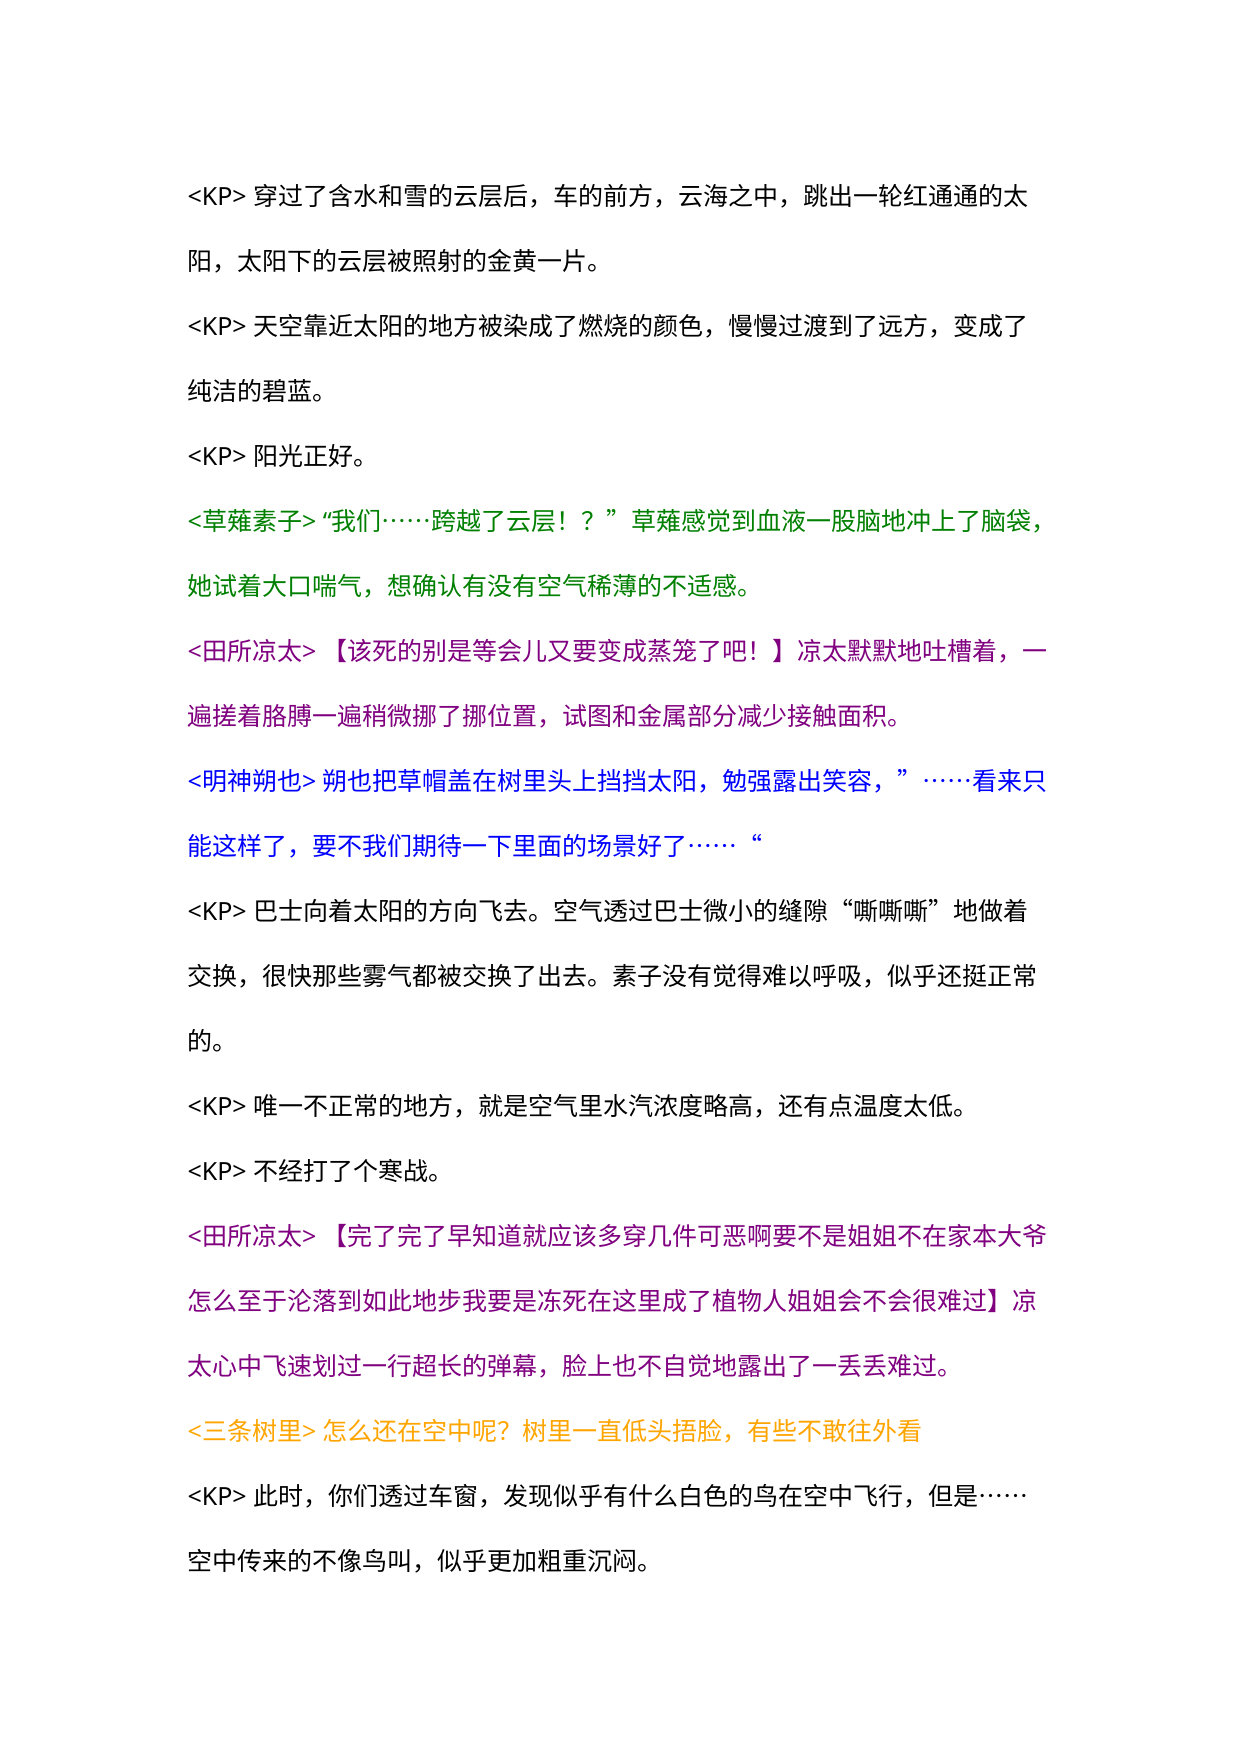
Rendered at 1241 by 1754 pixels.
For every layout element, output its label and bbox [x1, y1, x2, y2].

text [187, 162, 1053, 1592]
